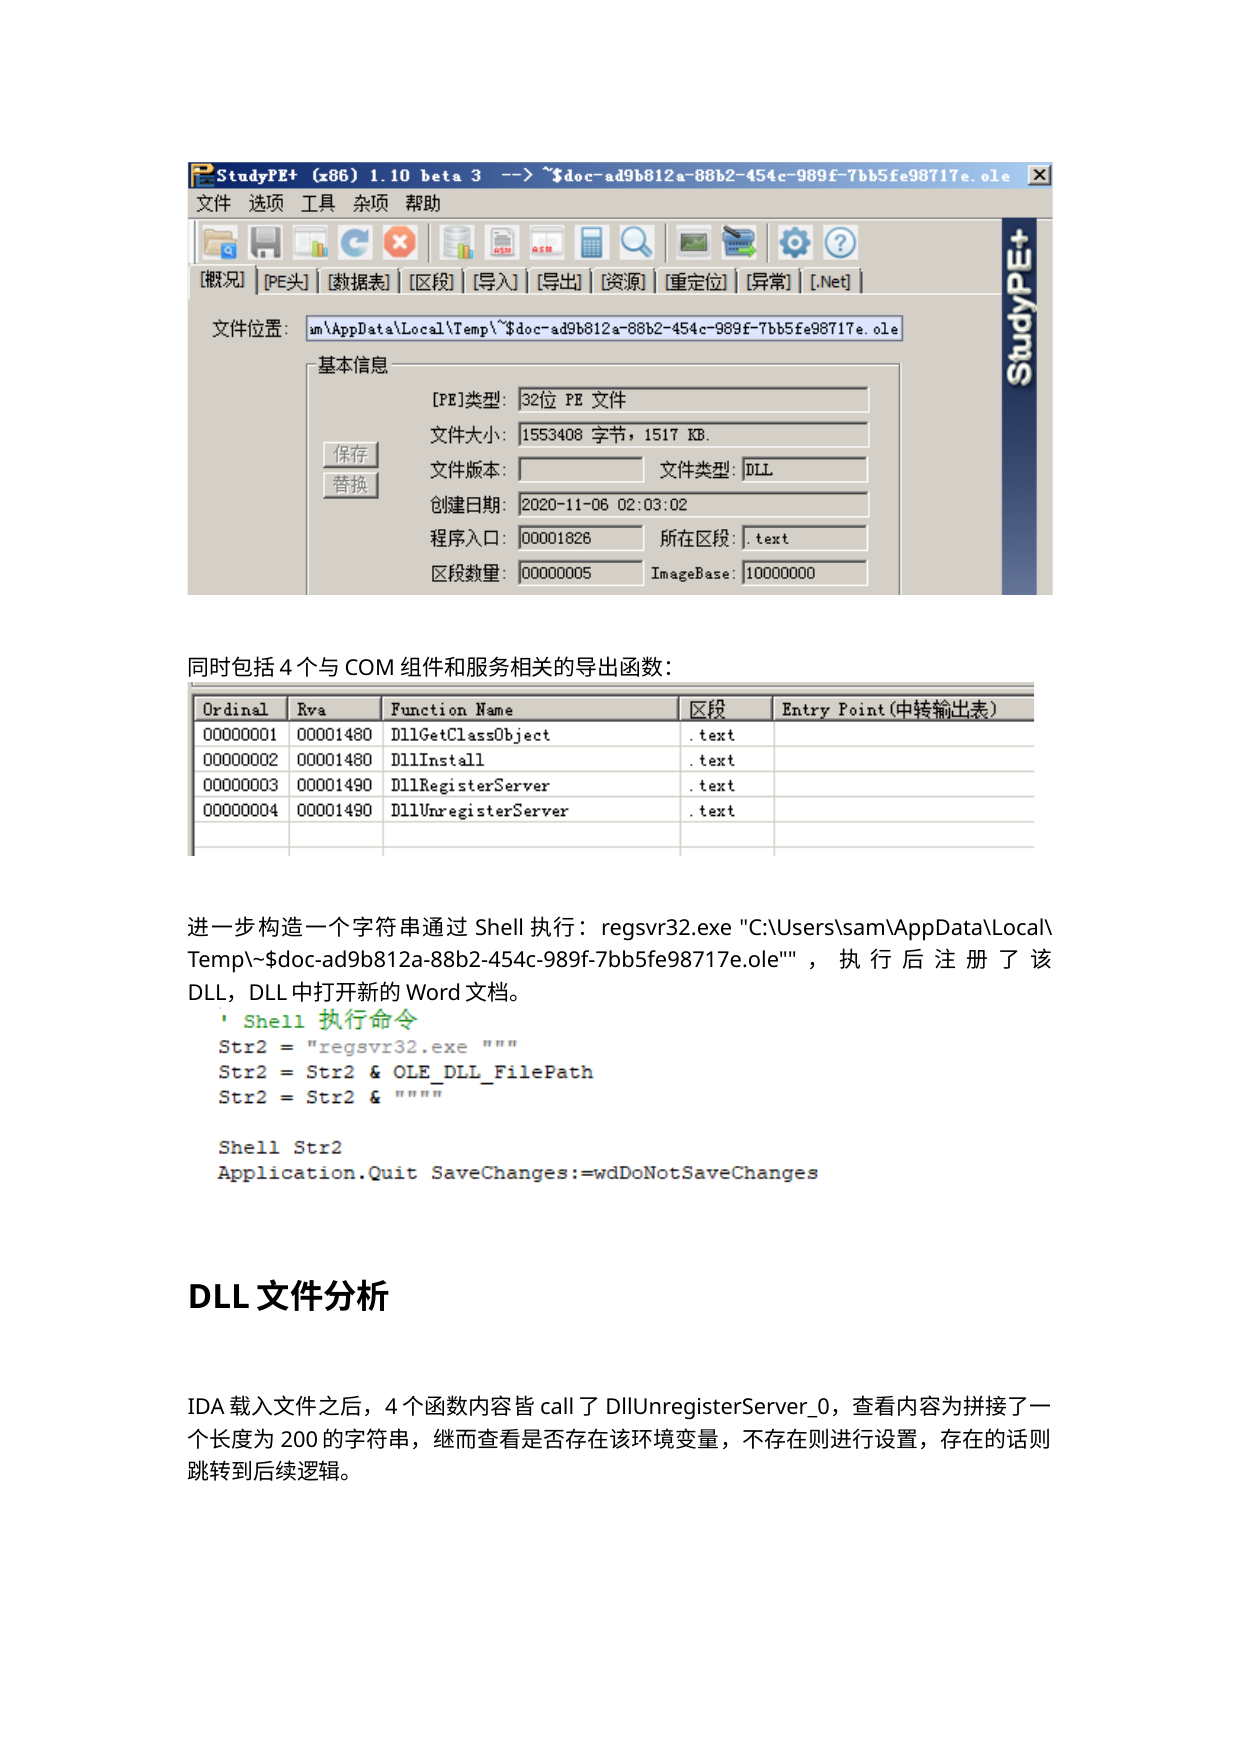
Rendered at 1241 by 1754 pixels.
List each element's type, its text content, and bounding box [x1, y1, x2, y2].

picture [187, 682, 1035, 856]
picture [187, 1007, 1035, 1187]
text IDA载入文件之后，4个函数内容皆call了DllUnregisterServer_0，查看内容为拼接了一个长度为200的字符串，继而查看是否存在该环境变量，不存在则进行设置，存在的话则跳转到后续逻辑。 [187, 1389, 1053, 1486]
text 同时包括4个与COM 组件和服务相关的导出函数： [187, 649, 1053, 682]
subtitle DLL文件分析 [187, 1262, 1053, 1327]
picture [187, 162, 1053, 595]
text 进一步构造一个字符串通过Shell执行：regsvr32.exe "C:\Users\sam\AppData\Local\Temp\~$doc-ad9b812a-88b2-454c-989f-7bb5fe98717e.ole""，执行后注册了该DLL，DLL中打开新的 Word文档。 [187, 909, 1053, 1007]
